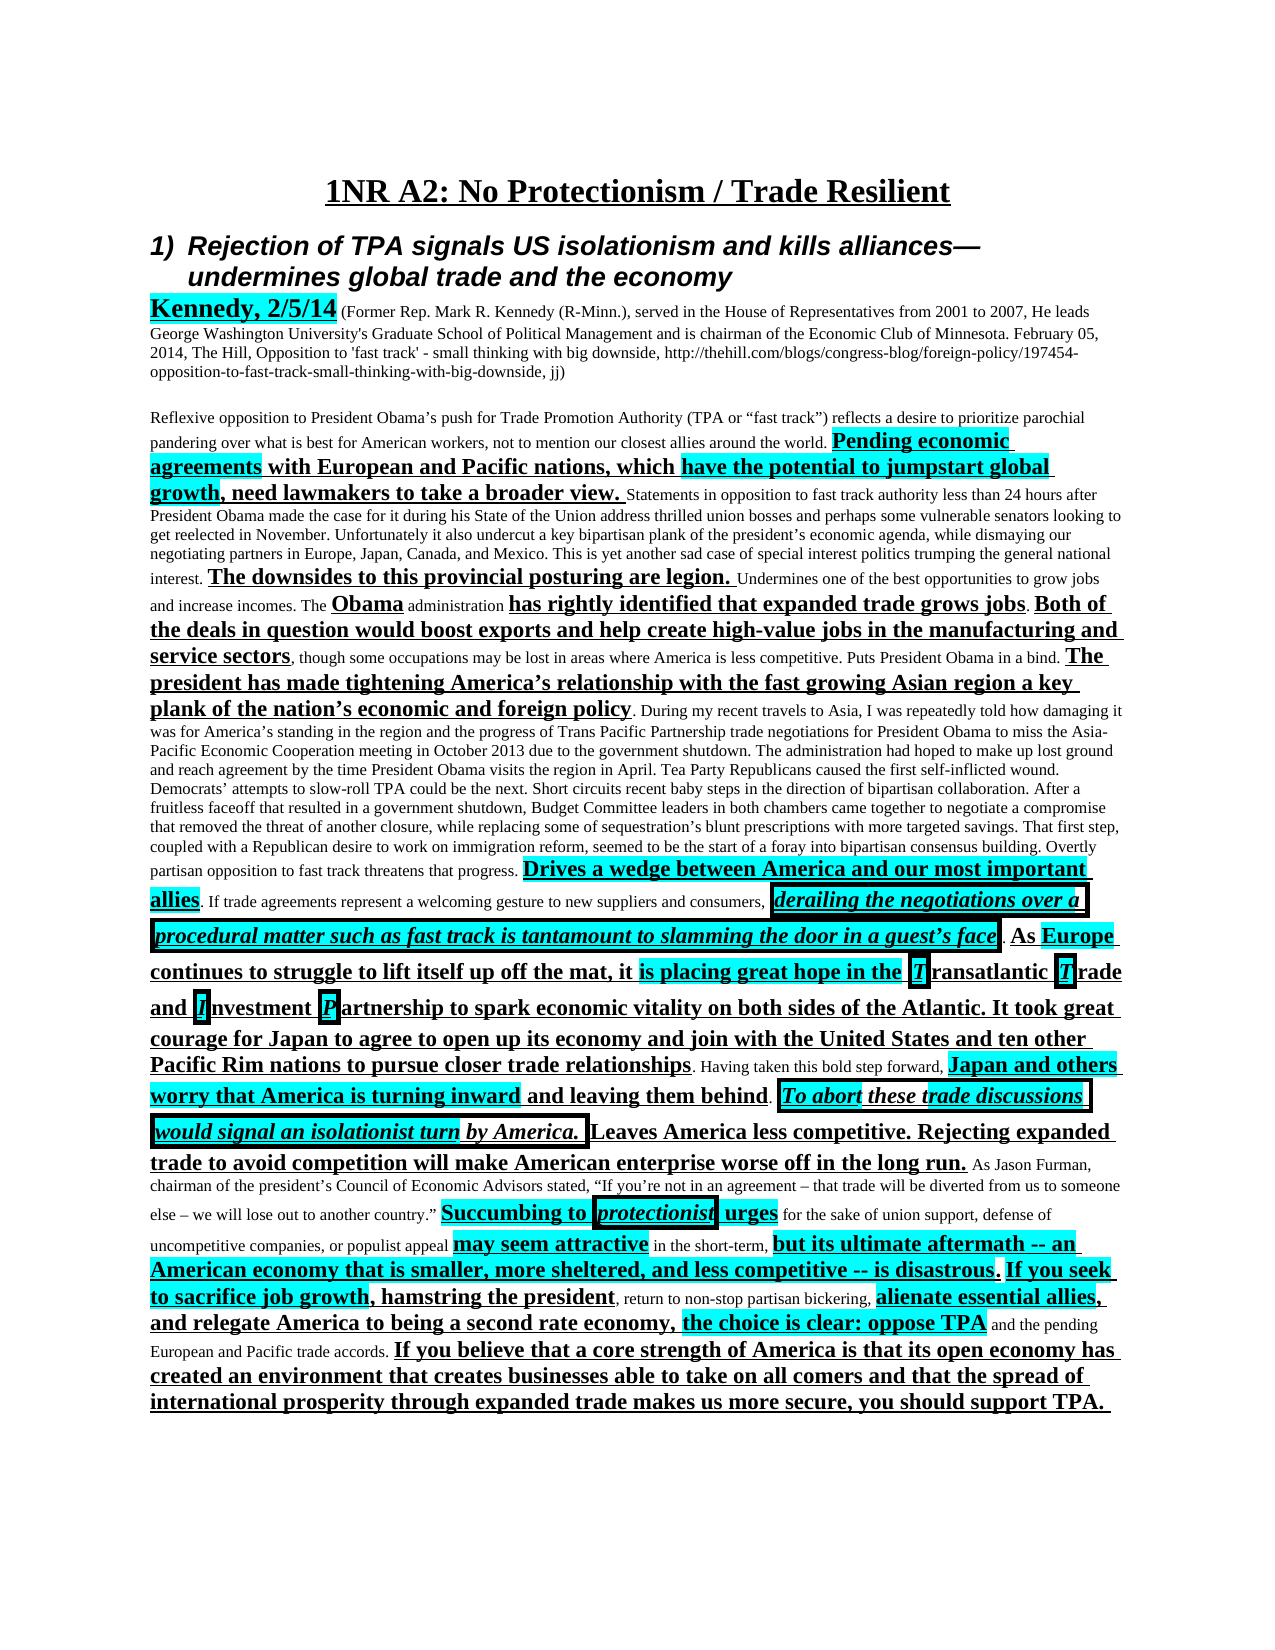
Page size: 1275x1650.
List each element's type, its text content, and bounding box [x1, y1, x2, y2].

text 1NR A2: No Protectionism / Trade Resilient [150, 171, 1125, 209]
text Reflexive opposition to President Obama’s push for Trade Promotion Authority (TPA or “fast track”) reflects a desire to prioritize parochial pandering over what is best for American workers, not to mention our closest allies around the world. Pending economic agreements with European and Pacific nations, which have the potential to jumpstart global growth, need lawmakers to take a broader view. Statements in opposition to fast track authority less than 24 hours after President Obama made the case for it during his State of the Union address thrilled union bosses and perhaps some vulnerable senators looking to get reelected in November. Unfortunately it also undercut a key bipartisan plank of the president’s economic agenda, while dismaying our negotiating partners in Europe, Japan, Canada, and Mexico. This is yet another sad case of special interest politics trumping the general national interest. The downsides to this provincial posturing are legion. Undermines one of the best opportunities to grow jobs and increase incomes. The Obama administration has rightly identified that expanded trade grows jobs. Both of the deals in question would boost exports and help create high-value jobs in the manufacturing and service sectors, though some occupations may be lost in areas where America is less competitive. Puts President Obama in a bind. The president has made tightening America’s relationship with the fast growing Asian region a key plank of the nation’s economic and foreign policy. During my recent travels to Asia, I was repeatedly told how damaging it was for America’s standing in the region and the progress of Trans Pacific Partnership trade negotiations for President Obama to miss the Asia-Pacific Economic Cooperation meeting in October 2013 due to the government shutdown. The administration had hoped to make up lost ground and reach agreement by the time President Obama visits the region in April. Tea Party Republicans caused the first self-inflicted wound. Democrats’ attempts to slow-roll TPA could be the next. Short circuits recent baby steps in the direction of bipartisan collaboration. After a fruitless faceoff that resulted in a government shutdown, Budget Committee leaders in both chambers came together to negotiate a compromise that removed the threat of another closure, while replacing some of sequestration’s blunt prescriptions with more targeted savings. That first step, coupled with a Republican desire to work on immigration reform, seemed to be the start of a foray into bipartisan consensus building. Overtly partisan opposition to fast track threatens that progress. Drives a wedge between America and our most important allies. If trade agreements represent a welcoming gesture to new suppliers and consumers, derailing the negotiations over a procedural matter such as fast track is tantamount to slamming the door in a guest’s face. As Europe continues to struggle to lift itself up off the mat, it is placing great hope in the Transatlantic Trade and Investment Partnership to spark economic vitality on both sides of the Atlantic. It took great courage for Japan to agree to open up its economy and join with the United States and ten other Pacific Rim nations to pursue closer trade relationships. Having taken this bold step forward, Japan and others worry that America is turning inward and leaving them behind. To abort these trade discussions would signal an isolationist turn by America. Leaves America less competitive. Rejecting expanded trade to avoid competition will make American enterprise worse off in the long run. As Jason Furman, chairman of the president’s Council of Economic Advisors stated, “If you’re not in an agreement – that trade will be diverted from us to someone else – we will lose out to another country.” Succumbing to protectionist urges for the sake of union support, defense of uncompetitive companies, or populist appeal may seem attractive in the short-term, but its ultimate aftermath -- an American economy that is smaller, more sheltered, and less competitive -- is disastrous. If you seek to sacrifice job growth, hamstring the president, return to non-stop partisan bickering, alienate essential allies, and relegate America to being a second rate economy, the choice is clear: oppose TPA and the pending European and Pacific trade accords. If you believe that a core strength of America is that its open economy has created an environment that creates businesses able to take on all comers and that the spread of international prosperity through expanded trade makes us more secure, you should support TPA. [150, 407, 1125, 1415]
list Rejection of TPA signals US isolationism and kills alliances—undermines global trade and the economy [150, 230, 1125, 292]
text Kennedy, 2/5/14 (Former Rep. Mark R. Kennedy (R-Minn.), served in the House of Representatives from 2001 to 2007, He leads George Washington University's Graduate School of Political Management and is chairman of the Economic Club of Minnesota. February 05, 2014, The Hill, Opposition to 'fast track' - small thinking with big downside, http://thehill.com/blogs/congress-blog/foreign-policy/197454-opposition-to-fast-track-small-thinking-with-big-downside, jj) [150, 292, 1125, 381]
